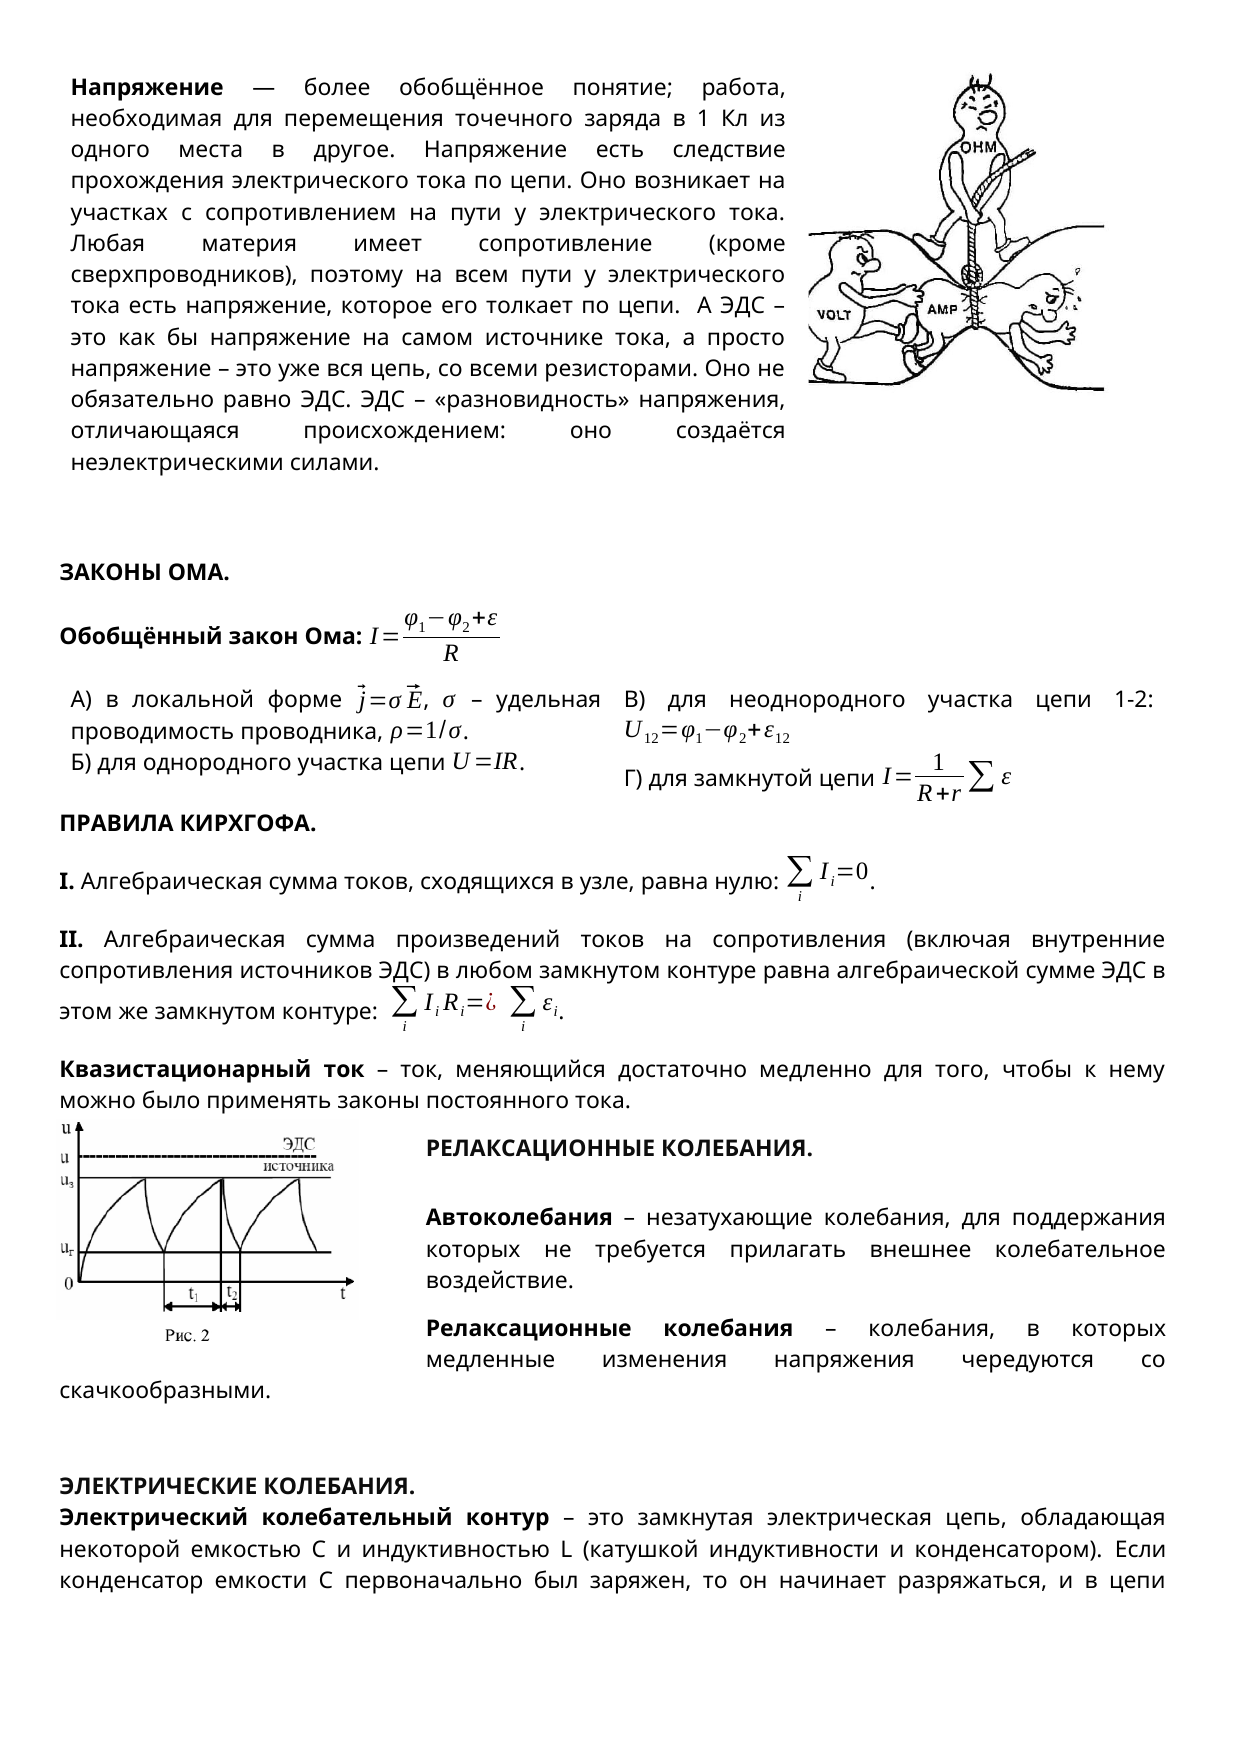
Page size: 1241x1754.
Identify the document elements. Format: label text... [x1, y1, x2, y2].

table_header Напряжение — более обобщённое понятие; работа, необходимая для перемещения точечного заряда в 1 Кл из одного места в другое. Напряжение есть следствие прохождения электрического тока по цепи. Оно возникает на участках с сопротивлением на пути у электрического тока. Любая материя имеет сопротивление (кроме сверхпроводников), поэтому на всем пути у электрического тока есть напряжение, которое его толкает по цепи. А ЭДС – это как бы напряжение на самом источнике тока, а просто напряжение – это уже вся цепь, со всеми резисторами. Оно не обязательно равно ЭДС. ЭДС – «разновидность» напряжения, отличающаяся происхождением: оно создаётся неэлектрическими силами. [59, 71, 797, 508]
subtitle РЕЛАКСАЦИОННЫЕ КОЛЕБАНИЯ. [407, 1132, 1166, 1201]
text ПРАВИЛА КИРХГОФА. [59, 807, 1166, 838]
text Обобщённый закон Ома: [59, 604, 1166, 667]
picture [46, 1119, 407, 1363]
text I. Алгебраическая сумма токов, сходящихся в узле, равна нулю: . [59, 855, 1166, 906]
text Релаксационные колебания – колебания, в которых медленные изменения напряжения чередуются со скачкообразными. [59, 1312, 1166, 1405]
text Квазистационарный ток – ток, меняющийся достаточно медленно для того, чтобы к нему можно было применять законы постоянного тока. [59, 1052, 1166, 1115]
text ЗАКОНЫ ОМА. [59, 556, 1166, 587]
picture [808, 70, 1112, 398]
text II. Алгебраическая сумма произведений токов на сопротивления (включая внутренние сопротивления источников ЭДС) в любом замкнутом контуре равна алгебраической сумме ЭДС в этом же замкнутом контуре: . [59, 922, 1166, 1036]
table_header В) для неоднородного участка цепи 1-2: Г) для замкнутой цепи [612, 683, 1165, 807]
table_header [797, 71, 1187, 508]
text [59, 1501, 1166, 1595]
subtitle ЭЛЕКТРИЧЕСКИЕ КОЛЕБАНИЯ. [59, 1470, 1166, 1501]
table_header А) в локальной форме , – удельная проводимость проводника, . Б) для однородного участка цепи . [59, 683, 612, 807]
text Автоколебания – незатухающие колебания, для поддержания которых не требуется прилагать внешнее колебательное воздействие. [407, 1201, 1166, 1295]
